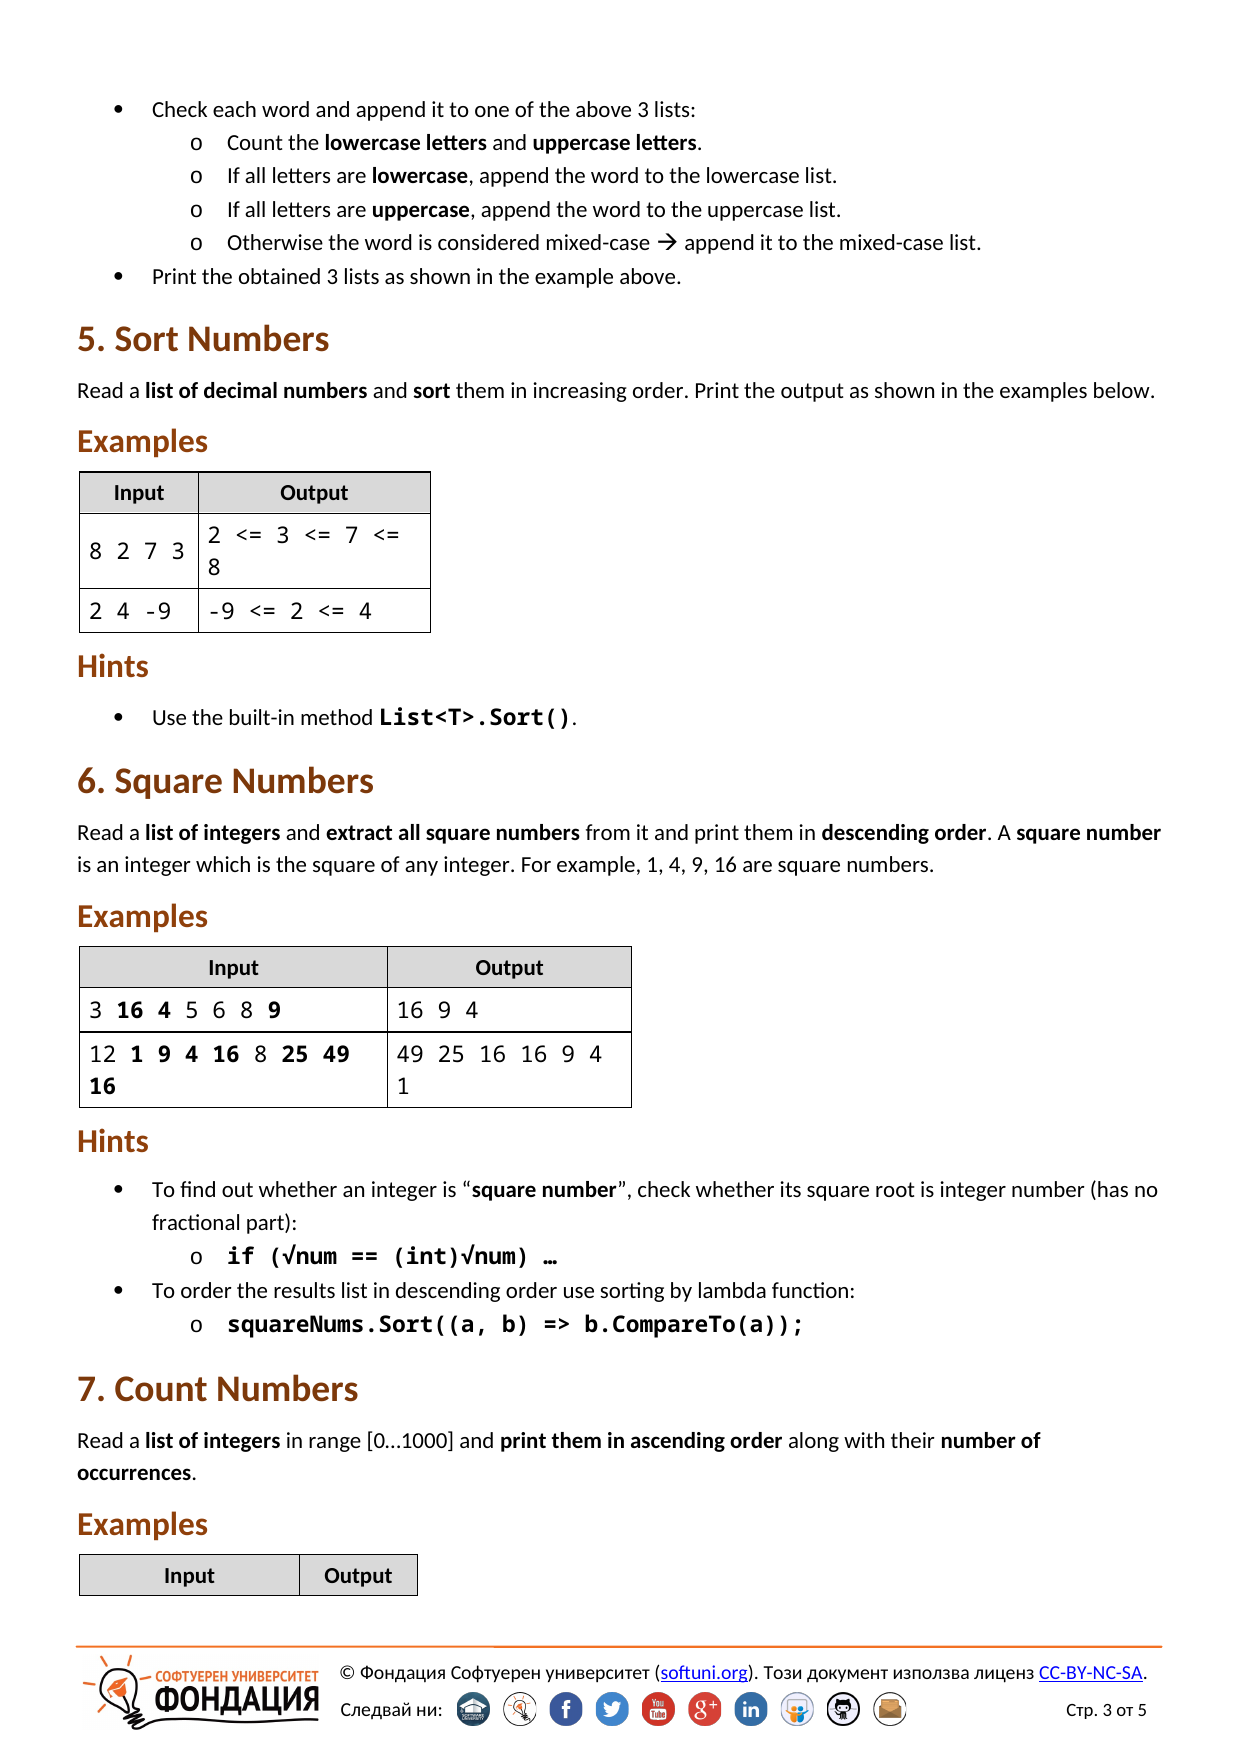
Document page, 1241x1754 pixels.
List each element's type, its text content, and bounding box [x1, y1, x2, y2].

list Count the lowercase letters and uppercase letters. [189, 128, 1163, 157]
subtitle Hints [77, 1120, 1163, 1161]
table_cell 16 9 4 [388, 988, 631, 1031]
table_cell 2 4 -9 [80, 589, 198, 632]
subtitle Count Numbers [77, 1365, 1163, 1411]
table_header Input [80, 1555, 299, 1595]
table_header Output [388, 947, 631, 987]
table_cell 2 <= 3 <= 7 <= 8 [199, 514, 430, 588]
list To order the results list in descending order use sorting by lambda function: [114, 1276, 1163, 1304]
table_cell 12 1 9 4 16 8 25 49 16 [80, 1033, 387, 1107]
picture [827, 1692, 860, 1726]
picture [457, 1692, 490, 1726]
list if (√num == (int)√num) … [189, 1240, 1163, 1271]
table_cell -9 <= 2 <= 4 [199, 589, 430, 632]
list To find out whether an integer is “square number”, check whether its square root is integer number (has no fractional part): [114, 1175, 1163, 1236]
table_header Input [80, 947, 387, 987]
subtitle Hints [77, 646, 1163, 686]
table_cell 8 2 7 3 [80, 514, 198, 588]
table_header Input [80, 473, 198, 512]
subtitle Examples [77, 895, 1163, 936]
subtitle Square Numbers [77, 757, 1163, 803]
picture [688, 1692, 722, 1726]
subtitle Examples [77, 421, 1163, 461]
table_header Output [300, 1555, 417, 1595]
list Otherwise the word is considered mixed-case append it to the mixed-case list. [189, 228, 1163, 257]
table_cell 3 16 4 5 6 8 9 [80, 988, 387, 1031]
list Print the obtained 3 lists as shown in the example above. [114, 262, 1163, 290]
picture [873, 1692, 907, 1726]
table_cell 49 25 16 16 9 4 1 [388, 1033, 631, 1107]
picture [780, 1692, 814, 1726]
picture [595, 1692, 629, 1726]
picture [82, 1654, 319, 1730]
table_header Output [199, 473, 430, 512]
picture [734, 1692, 768, 1726]
text Read a list of integers in range [0…1000] and print them in ascending order along with their number of occurrences. [77, 1426, 1163, 1486]
list Use the built-in method List<T>.Sort(). [114, 701, 1163, 732]
picture [642, 1692, 675, 1726]
picture [549, 1692, 583, 1726]
picture [503, 1692, 537, 1726]
list squareNums.Sort((a, b) => b.CompareTo(a)); [189, 1308, 1163, 1339]
subtitle Examples [77, 1503, 1163, 1543]
text Read a list of integers and extract all square numbers from it and print them in descending order. A square number is an integer which is the square of any integer. For example, 1, 4, 9, 16 are square numbers. [77, 818, 1163, 879]
text Read a list of decimal numbers and sort them in increasing order. Print the output as shown in the examples below. [77, 376, 1163, 404]
list If all letters are uppercase, append the word to the uppercase list. [189, 195, 1163, 224]
list If all letters are lowercase, append the word to the lowercase list. [189, 161, 1163, 190]
list Check each word and append it to one of the above 3 lists: [114, 95, 1163, 123]
subtitle Sort Numbers [77, 315, 1163, 361]
